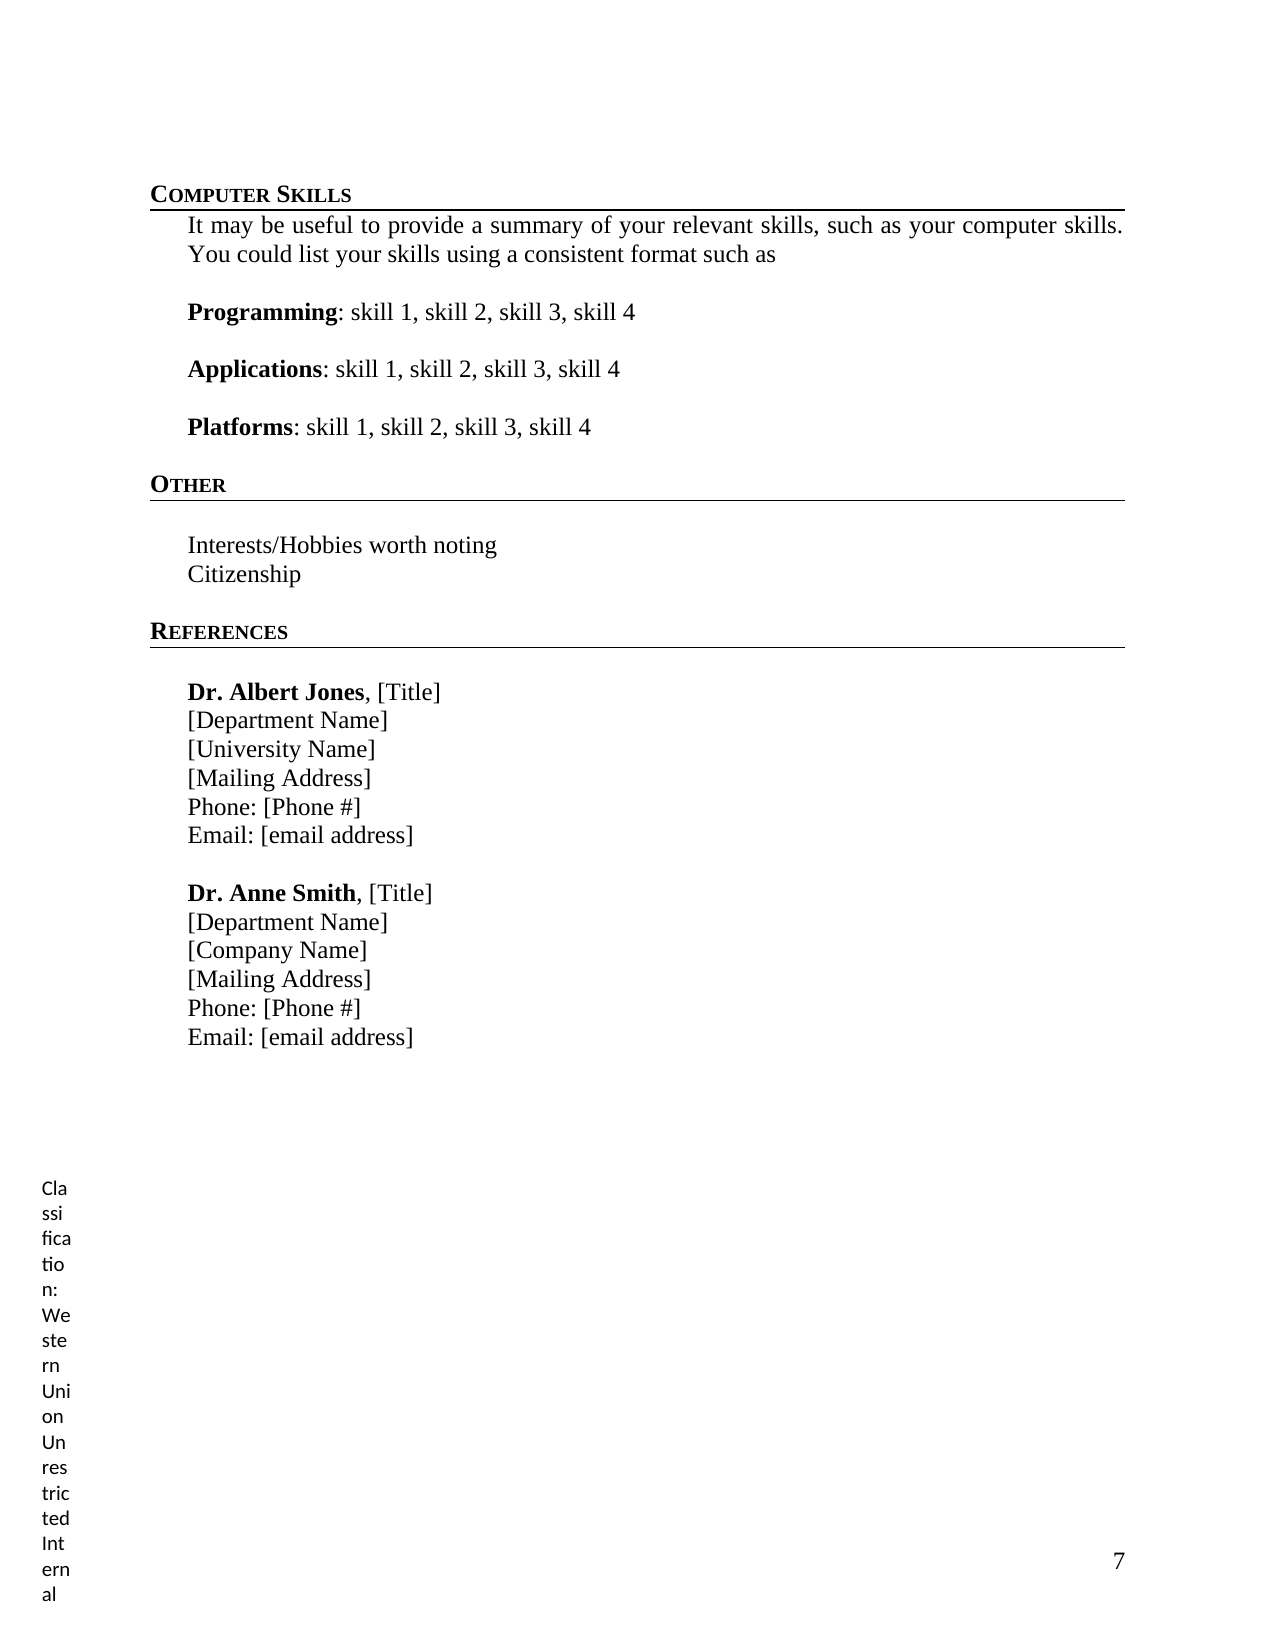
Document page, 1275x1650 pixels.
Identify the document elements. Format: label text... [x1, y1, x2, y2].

text Email: [email address] [187, 1022, 1125, 1051]
text Citizenship [187, 559, 1125, 587]
text [University Name] [187, 734, 1125, 763]
text Dr. Anne Smith, [Title] [187, 878, 1125, 907]
text [Department Name] [187, 706, 1125, 734]
text Email: [email address] [187, 821, 1125, 849]
subtitle Other [150, 469, 1125, 500]
text Dr. Albert Jones, [Title] [187, 677, 1125, 706]
text [Department Name] [187, 907, 1125, 936]
text Programming: skill 1, skill 2, skill 3, skill 4 [187, 297, 1125, 326]
text Phone: [Phone #] [187, 792, 1125, 821]
text [Mailing Address] [187, 763, 1125, 792]
text [Company Name] [187, 936, 1125, 964]
text [Mailing Address] [187, 964, 1125, 993]
text Platforms: skill 1, skill 2, skill 3, skill 4 [187, 412, 1125, 441]
text Interests/Hobbies worth noting [187, 530, 1125, 559]
subtitle Computer Skills [150, 179, 1125, 209]
text Phone: [Phone #] [187, 993, 1125, 1022]
text Applications: skill 1, skill 2, skill 3, skill 4 [187, 354, 1125, 383]
subtitle References [150, 616, 1125, 647]
text It may be useful to provide a summary of your relevant skills, such as your computer skills. You could list your skills using a consistent format such as [187, 211, 1125, 268]
